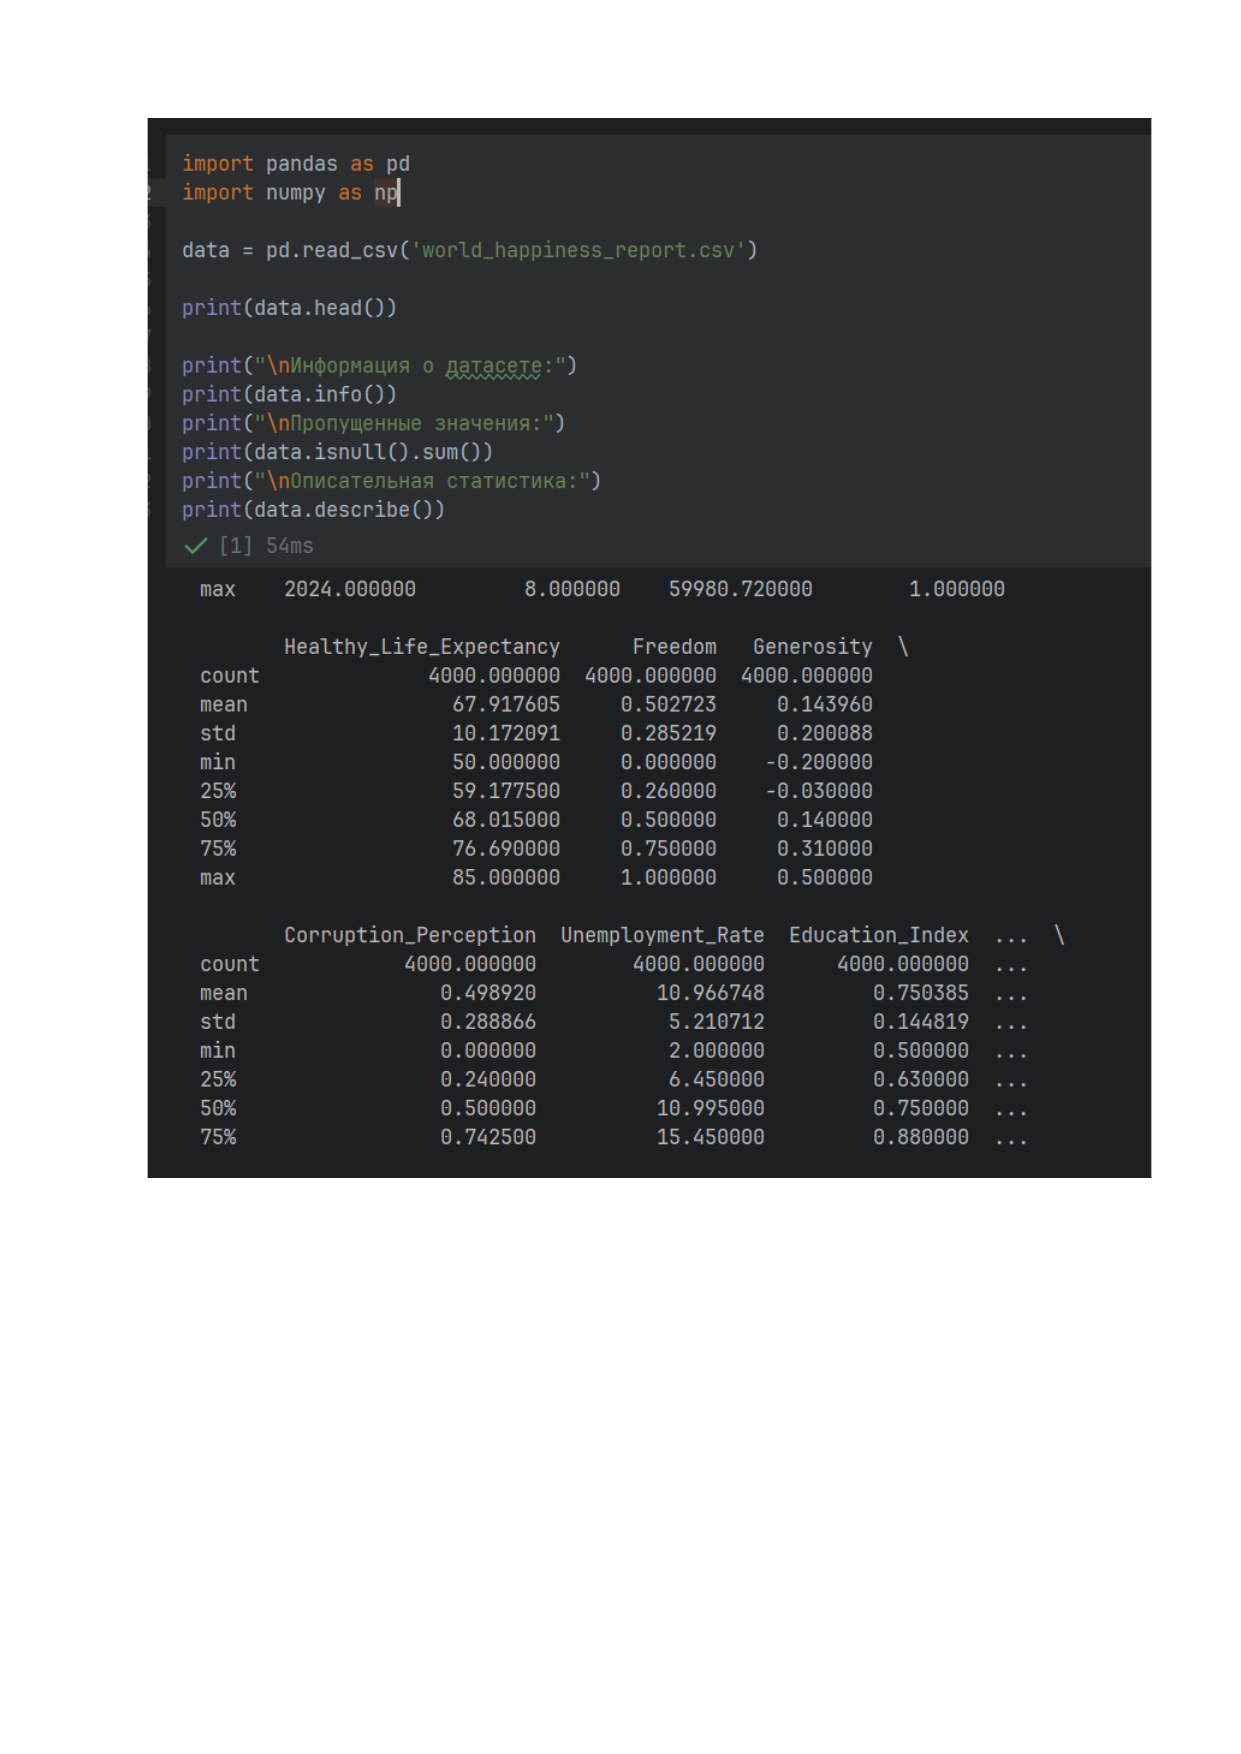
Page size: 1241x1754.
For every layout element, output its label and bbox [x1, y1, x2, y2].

picture [147, 118, 1152, 1178]
